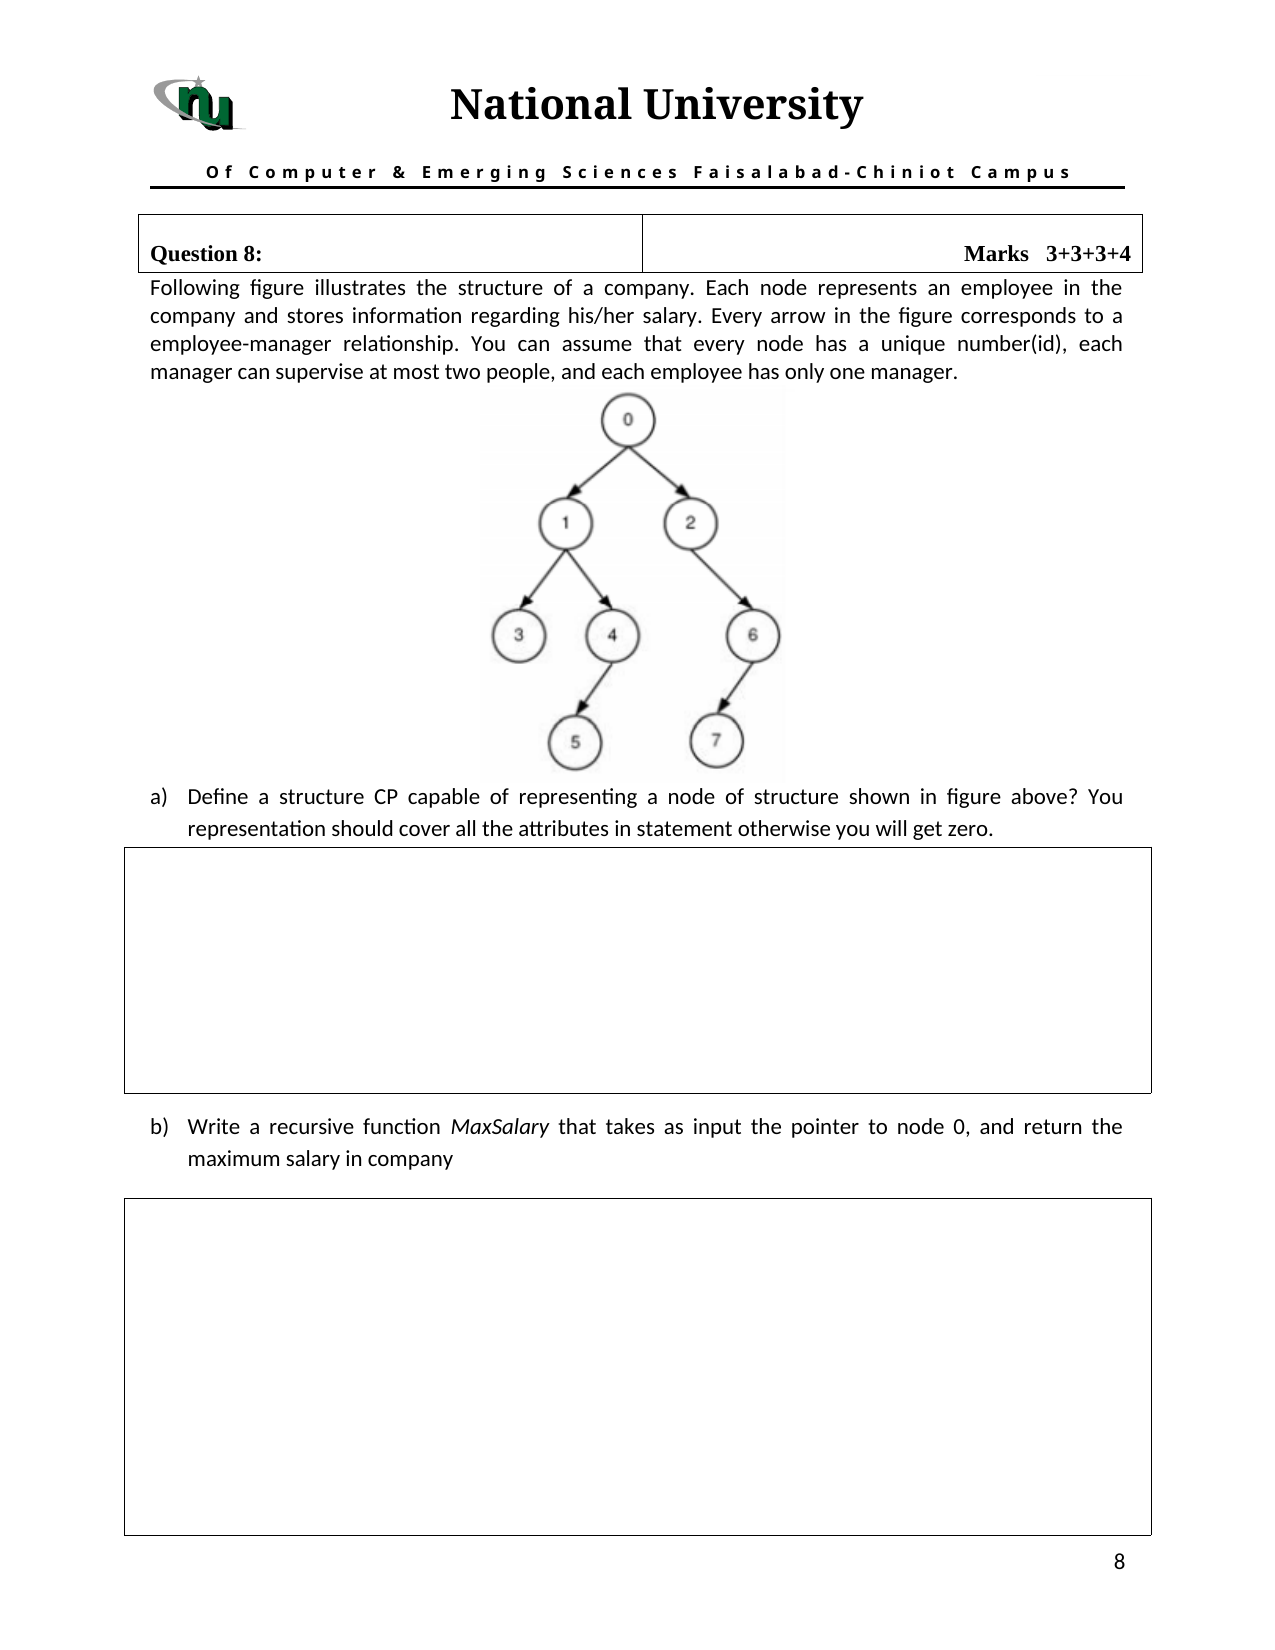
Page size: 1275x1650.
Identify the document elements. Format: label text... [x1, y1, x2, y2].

list Define a structure CP capable of representing a node of structure shown in figure above? You representation should cover all the attributes in statement otherwise you will get zero. [150, 782, 1125, 842]
table_header Question 8: [139, 215, 642, 272]
picture [479, 385, 796, 783]
table_header Marks 3+3+3+4 [643, 215, 1142, 272]
text Following figure illustrates the structure of a company. Each node represents an employee in the company and stores information regarding his/her salary. Every arrow in the figure corresponds to a employee-manager relationship. You can assume that every node has a unique number(id), each manager can supervise at most two people, and each employee has only one manager. [150, 273, 1125, 385]
list Write a recursive function MaxSalary that takes as input the pointer to node 0, and return the maximum salary in company [150, 1112, 1125, 1172]
